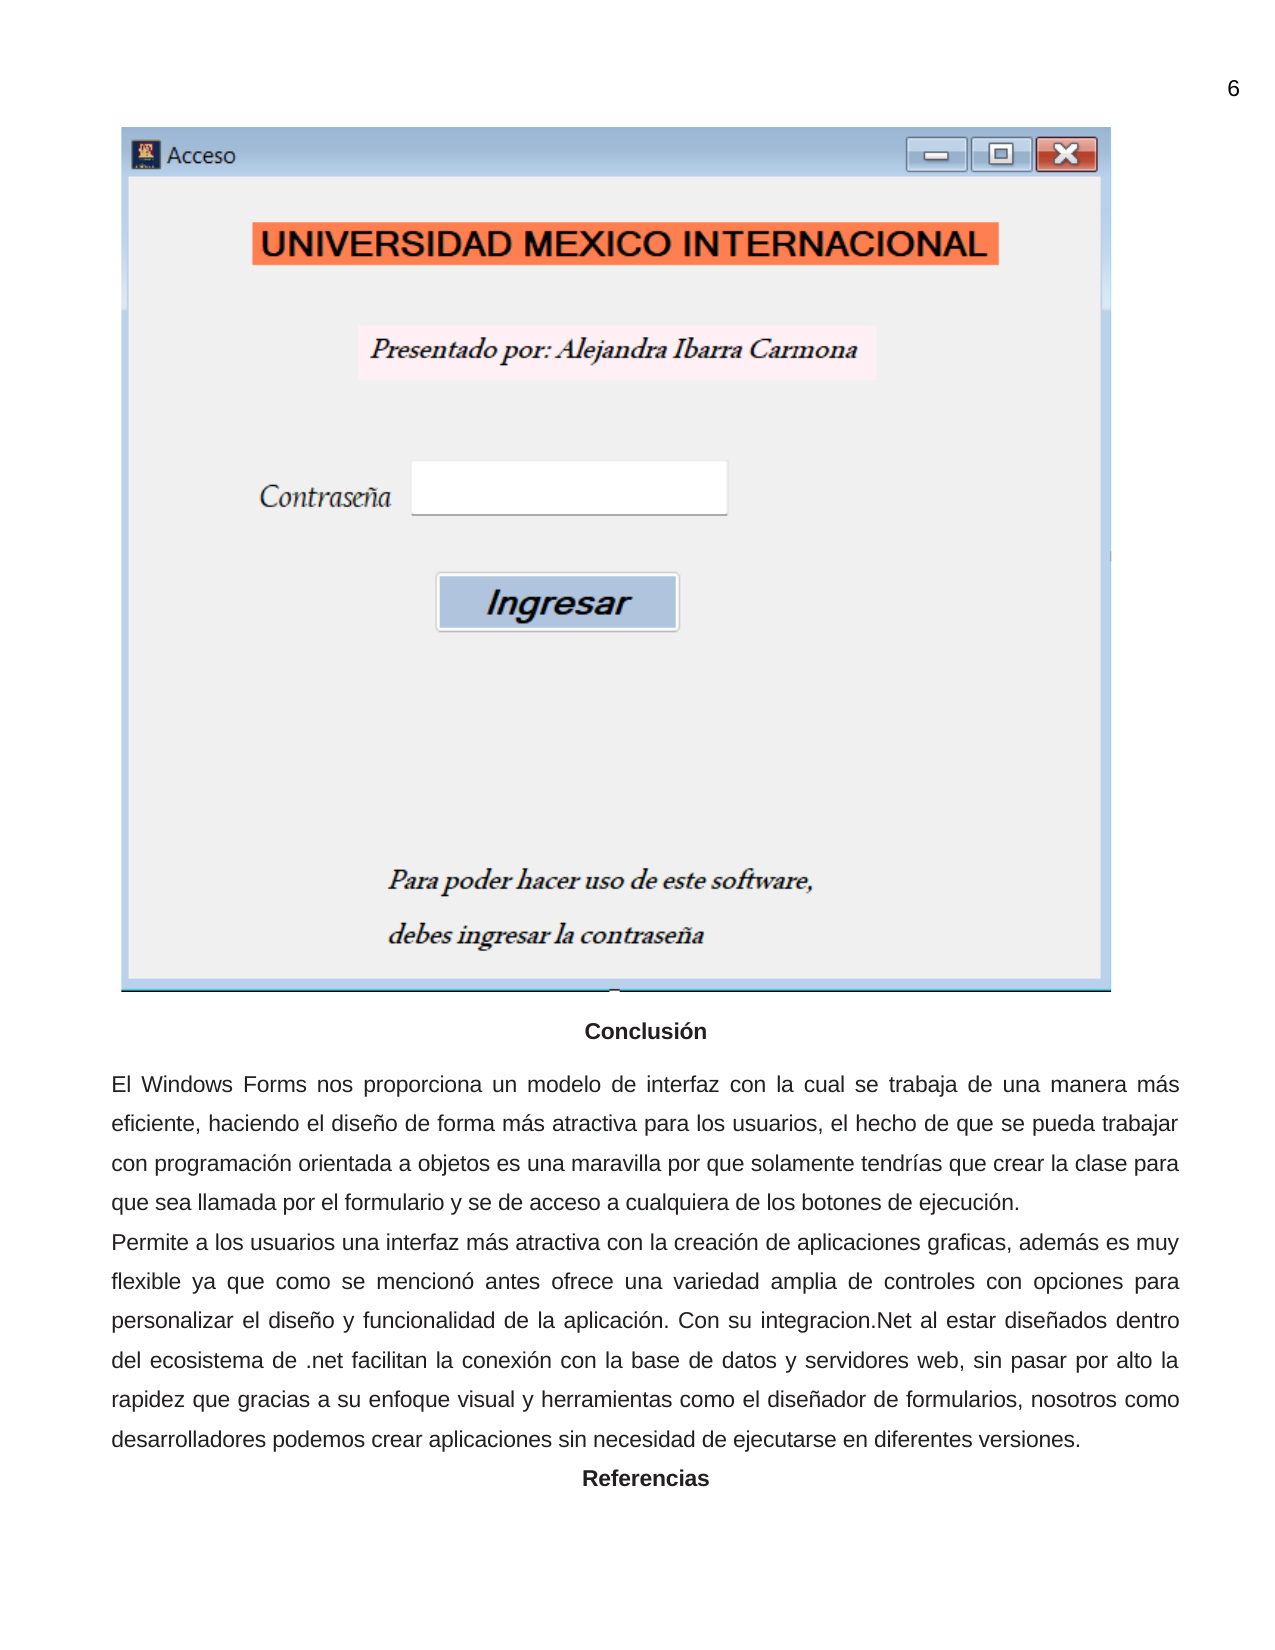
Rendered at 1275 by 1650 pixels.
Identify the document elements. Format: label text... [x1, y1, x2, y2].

text Permite a los usuarios una interfaz más atractiva con la creación de aplicaciones graficas, además es muy flexible ya que como se mencionó antes ofrece una variedad amplia de controles con opciones para personalizar el diseño y funcionalidad de la aplicación. Con su integracion.Net al estar diseñados dentro del ecosistema de .net facilitan la conexión con la base de datos y servidores web, sin pasar por alto la rapidez que gracias a su enfoque visual y herramientas como el diseñador de formularios, nosotros como desarrolladores podemos crear aplicaciones sin necesidad de ejecutarse en diferentes versiones. [111, 1228, 1181, 1452]
picture [121, 127, 1112, 992]
text El Windows Forms nos proporciona un modelo de interfaz con la cual se trabaja de una manera más eficiente, haciendo el diseño de forma más atractiva para los usuarios, el hecho de que se pueda trabajar con programación orientada a objetos es una maravilla por que solamente tendrías que crear la clase para que sea llamada por el formulario y se de acceso a cualquiera de los botones de ejecución. [111, 1071, 1181, 1215]
text Referencias [111, 1465, 1181, 1492]
text Conclusión [111, 1018, 1181, 1044]
